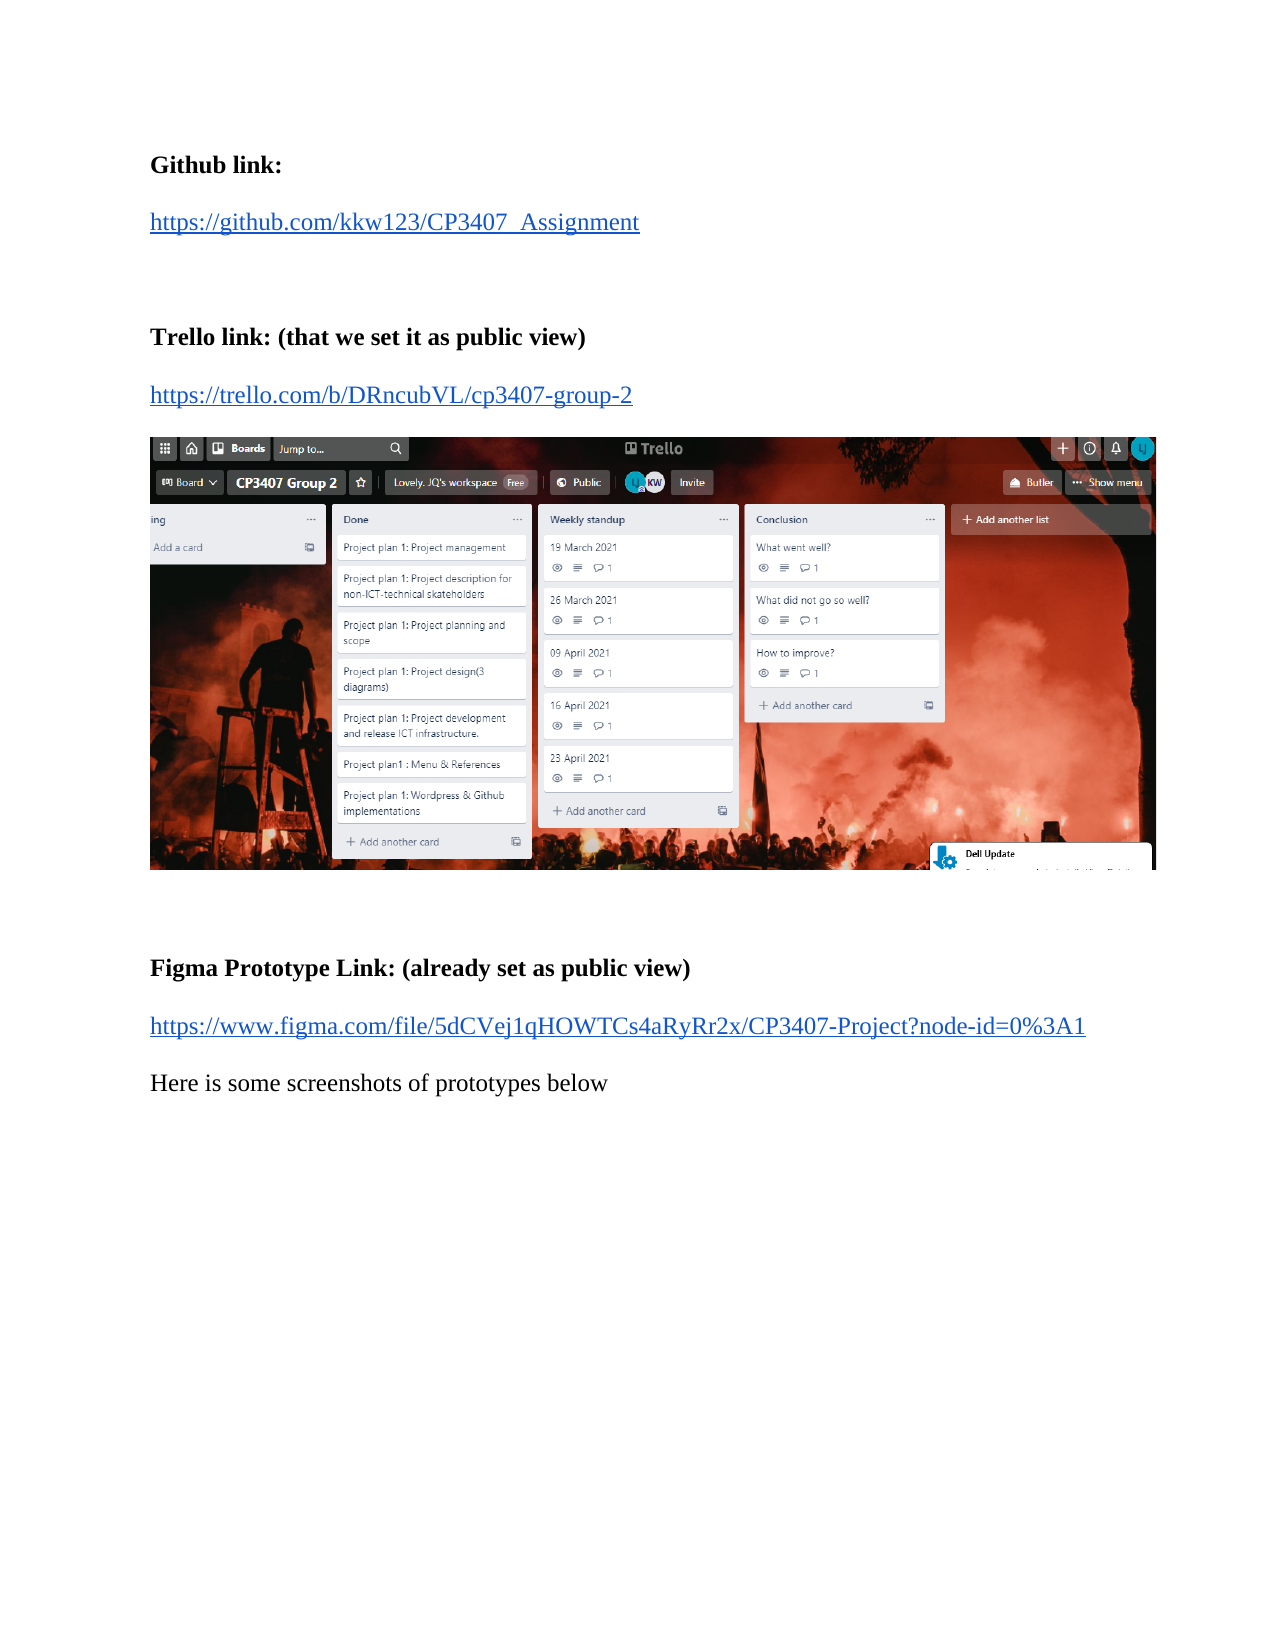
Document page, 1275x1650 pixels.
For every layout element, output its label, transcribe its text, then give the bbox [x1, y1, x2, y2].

text Github link: [150, 150, 1125, 179]
text Figma Prototype Link: (already set as public view) https://www.figma.com/file/5dCVej1qHOWTCs4aRyRr2x/CP3407-Project?node-id=0%3A1 [150, 953, 1125, 1040]
picture [150, 437, 1157, 870]
text https://trello.com/b/DRncubVL/cp3407-group-2 [150, 380, 1125, 409]
text Here is some screenshots of prototypes below [150, 1068, 1125, 1097]
text https://github.com/kkw123/CP3407_Assignment [150, 207, 1125, 236]
text Trello link: (that we set it as public view) [150, 322, 1125, 351]
